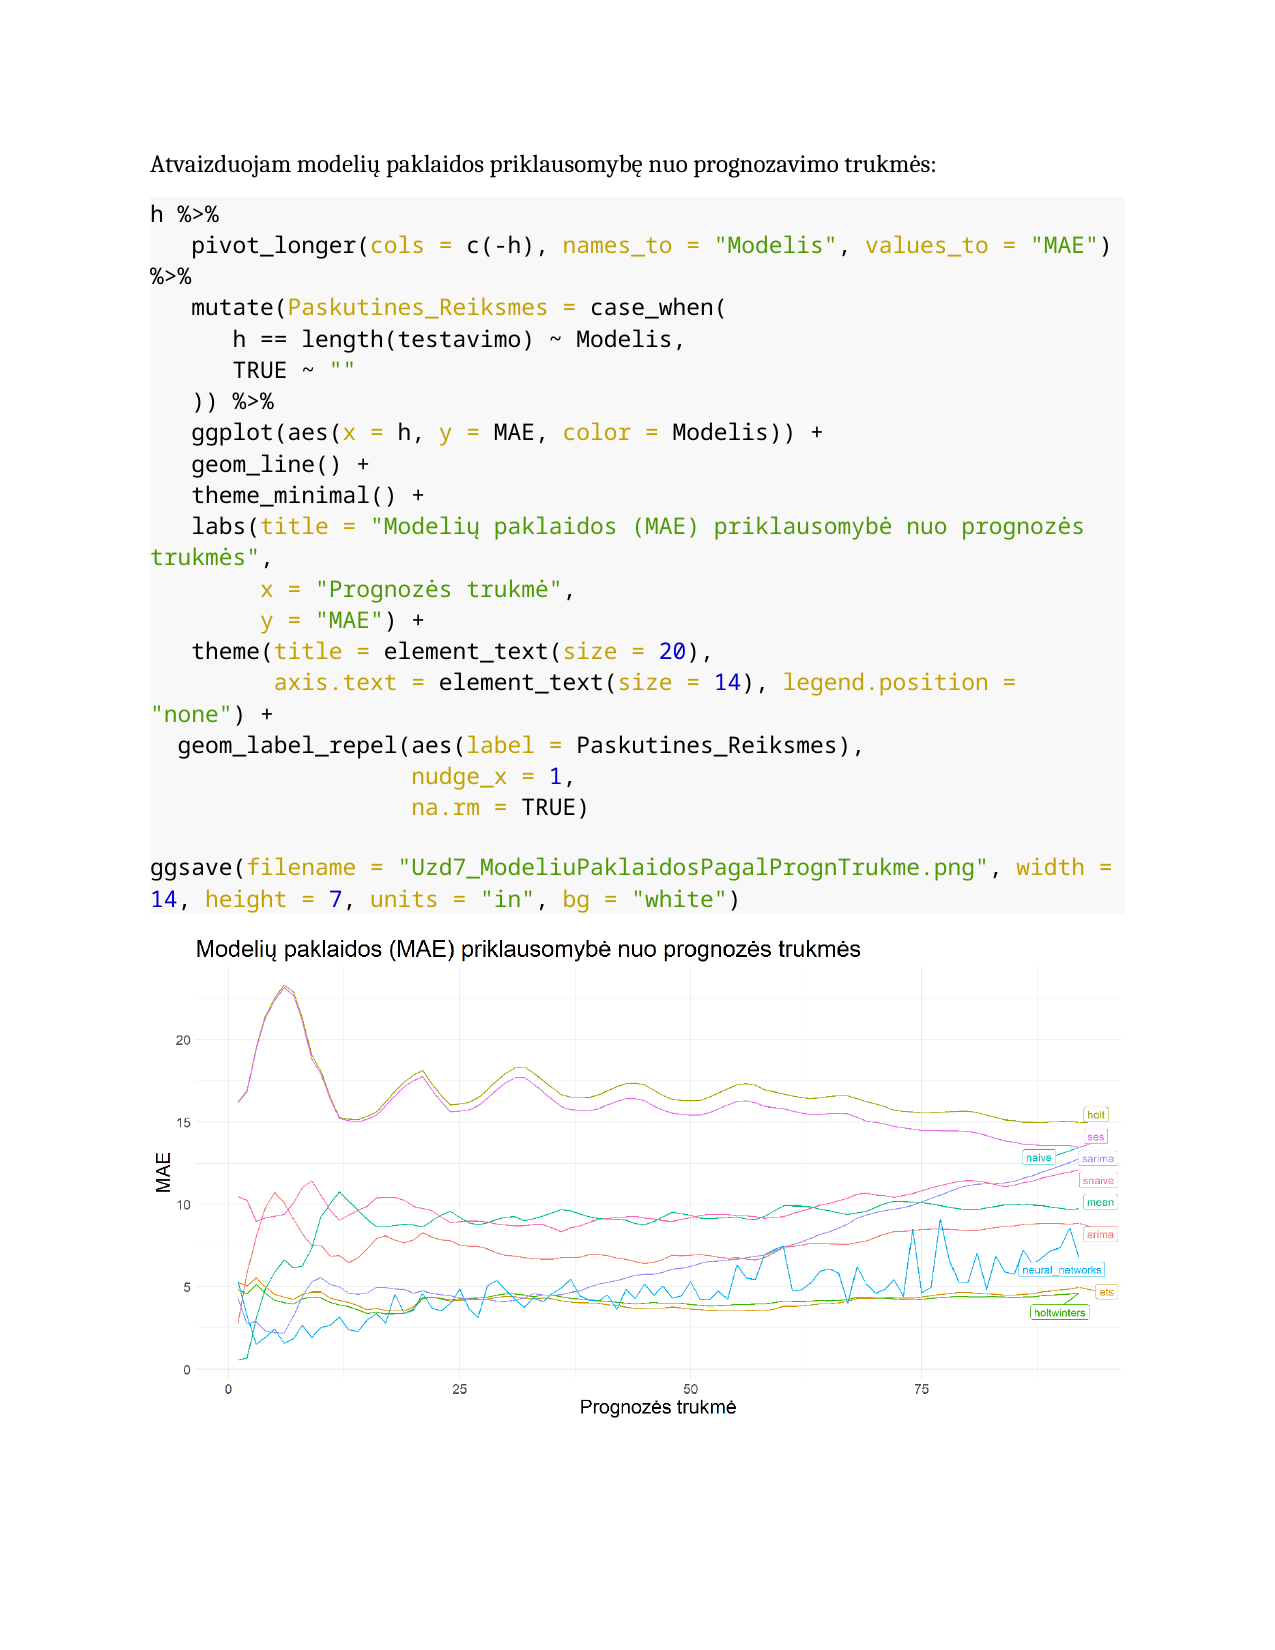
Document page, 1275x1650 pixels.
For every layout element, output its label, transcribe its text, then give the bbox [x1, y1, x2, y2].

text Atvaizduojam modelių paklaidos priklausomybę nuo prognozavimo trukmės: [150, 150, 1125, 179]
picture [150, 934, 1125, 1422]
text h %>% pivot_longer(cols = c(-h), names_to = "Modelis", values_to = "MAE") %>% mutate(Paskutines_Reiksmes = case_when( h == length(testavimo) ~ Modelis, TRUE ~ "" )) %>% ggplot(aes(x = h, y = MAE, color = Modelis)) + geom_line() + theme_minimal() + labs(title = "Modelių paklaidos (MAE) priklausomybė nuo prognozės trukmės", x = "Prognozės trukmė", y = "MAE") + theme(title = element_text(size = 20), axis.text = element_text(size = 14), legend.position = "none") + geom_label_repel(aes(label = Paskutines_Reiksmes), nudge_x = 1, na.rm = TRUE) ggsave(filename = "Uzd7_ModeliuPaklaidosPagalPrognTrukme.png", width = 14, height = 7, units = "in", bg = "white") [150, 197, 1125, 914]
